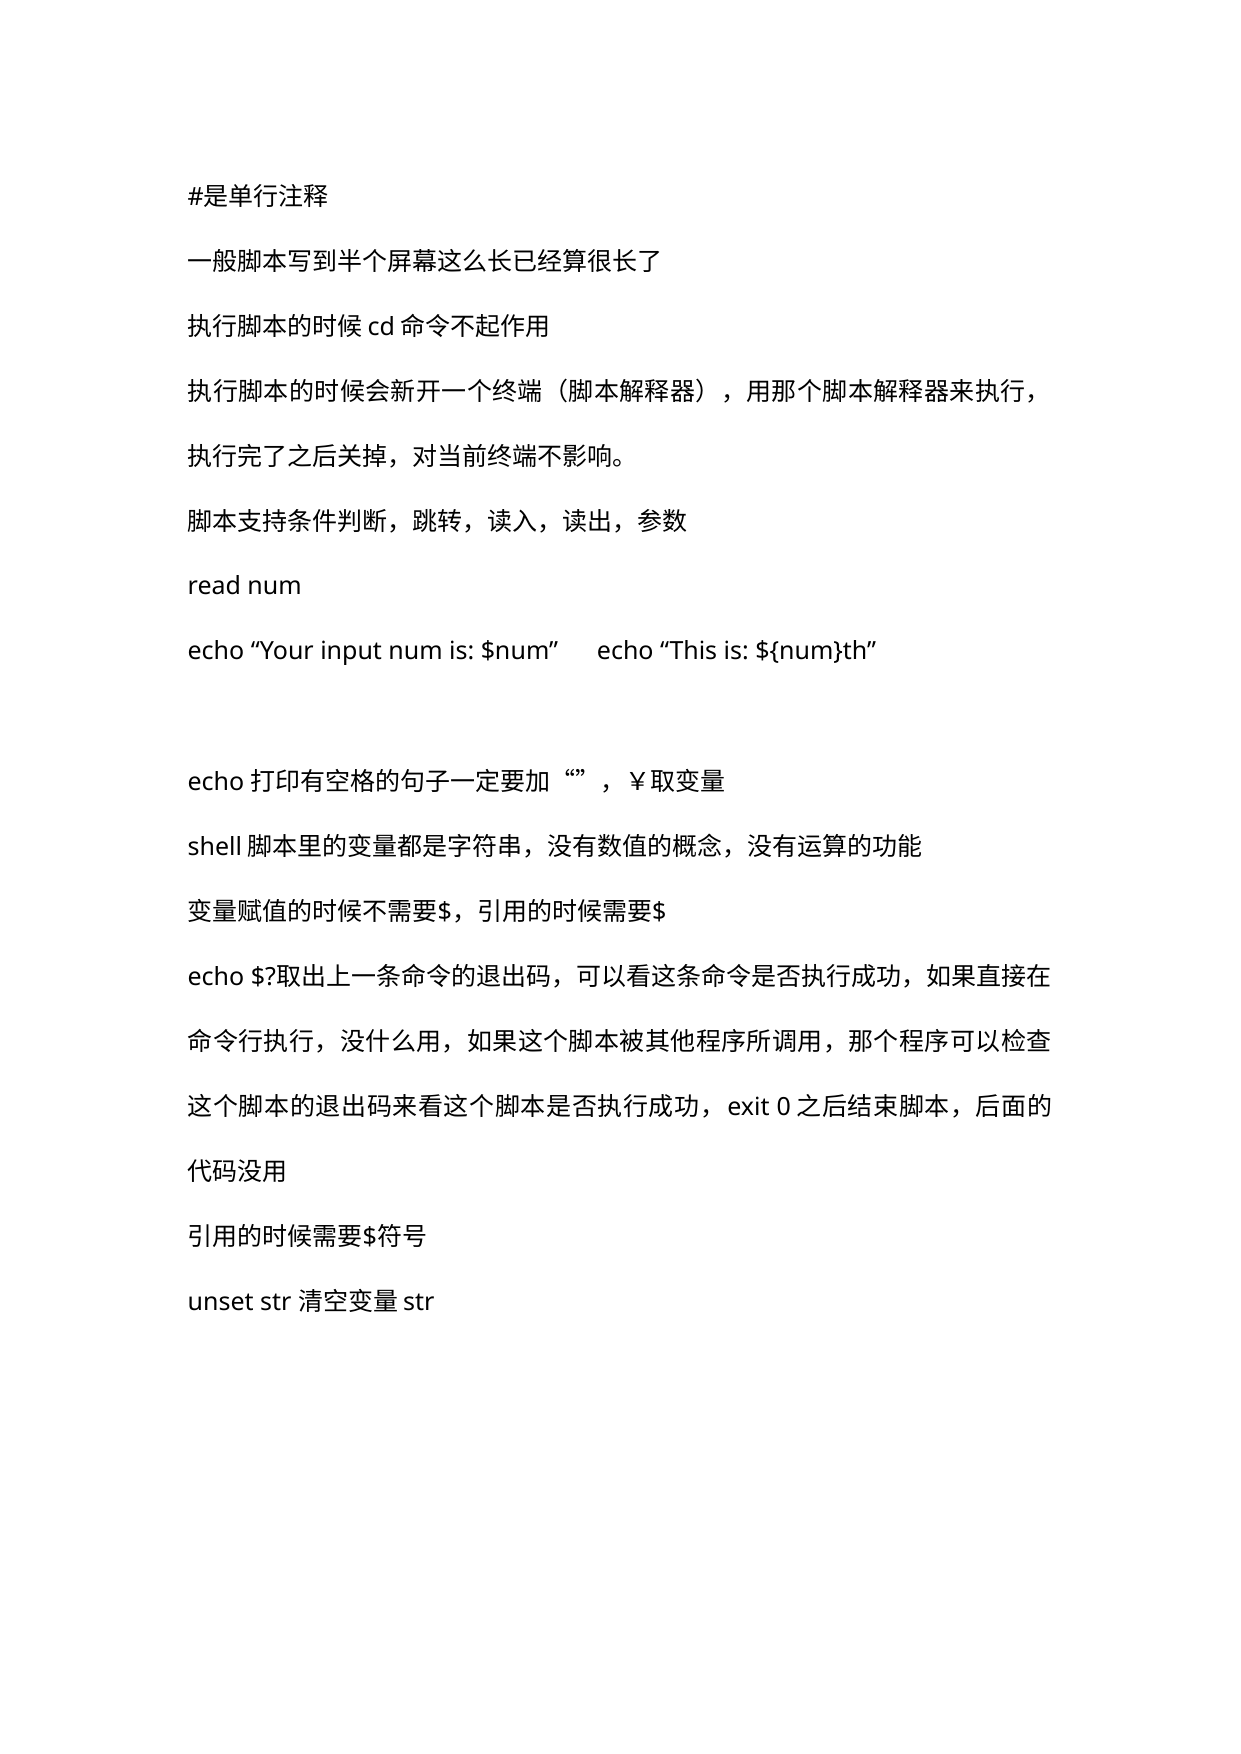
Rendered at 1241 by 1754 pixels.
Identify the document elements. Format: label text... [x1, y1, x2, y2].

text 一般脚本写到半个屏幕这么长已经算很长了 [187, 227, 1053, 292]
text 执行脚本的时候cd命令不起作用 [187, 292, 1053, 357]
text shell脚本里的变量都是字符串，没有数值的概念，没有运算的功能 [187, 812, 1053, 877]
text 变量赋值的时候不需要$，引用的时候需要$ [187, 877, 1053, 942]
text #是单行注释 [187, 162, 1053, 227]
text unset str 清空变量str [187, 1267, 1053, 1332]
text echo “Your input num is: $num” echo “This is: ${num}th” [187, 617, 1053, 682]
text 脚本支持条件判断，跳转，读入，读出，参数 [187, 487, 1053, 552]
text 执行脚本的时候会新开一个终端（脚本解释器），用那个脚本解释器来执行，执行完了之后关掉，对当前终端不影响。 [187, 357, 1053, 487]
text echo $?取出上一条命令的退出码，可以看这条命令是否执行成功，如果直接在命令行执行，没什么用，如果这个脚本被其他程序所调用，那个程序可以检查这个脚本的退出码来看这个脚本是否执行成功，exit 0之后结束脚本，后面的代码没用 [187, 942, 1053, 1202]
text echo 打印有空格的句子一定要加“”，￥取变量 [187, 747, 1053, 812]
text read num [187, 552, 1053, 617]
text 引用的时候需要$符号 [187, 1202, 1053, 1267]
